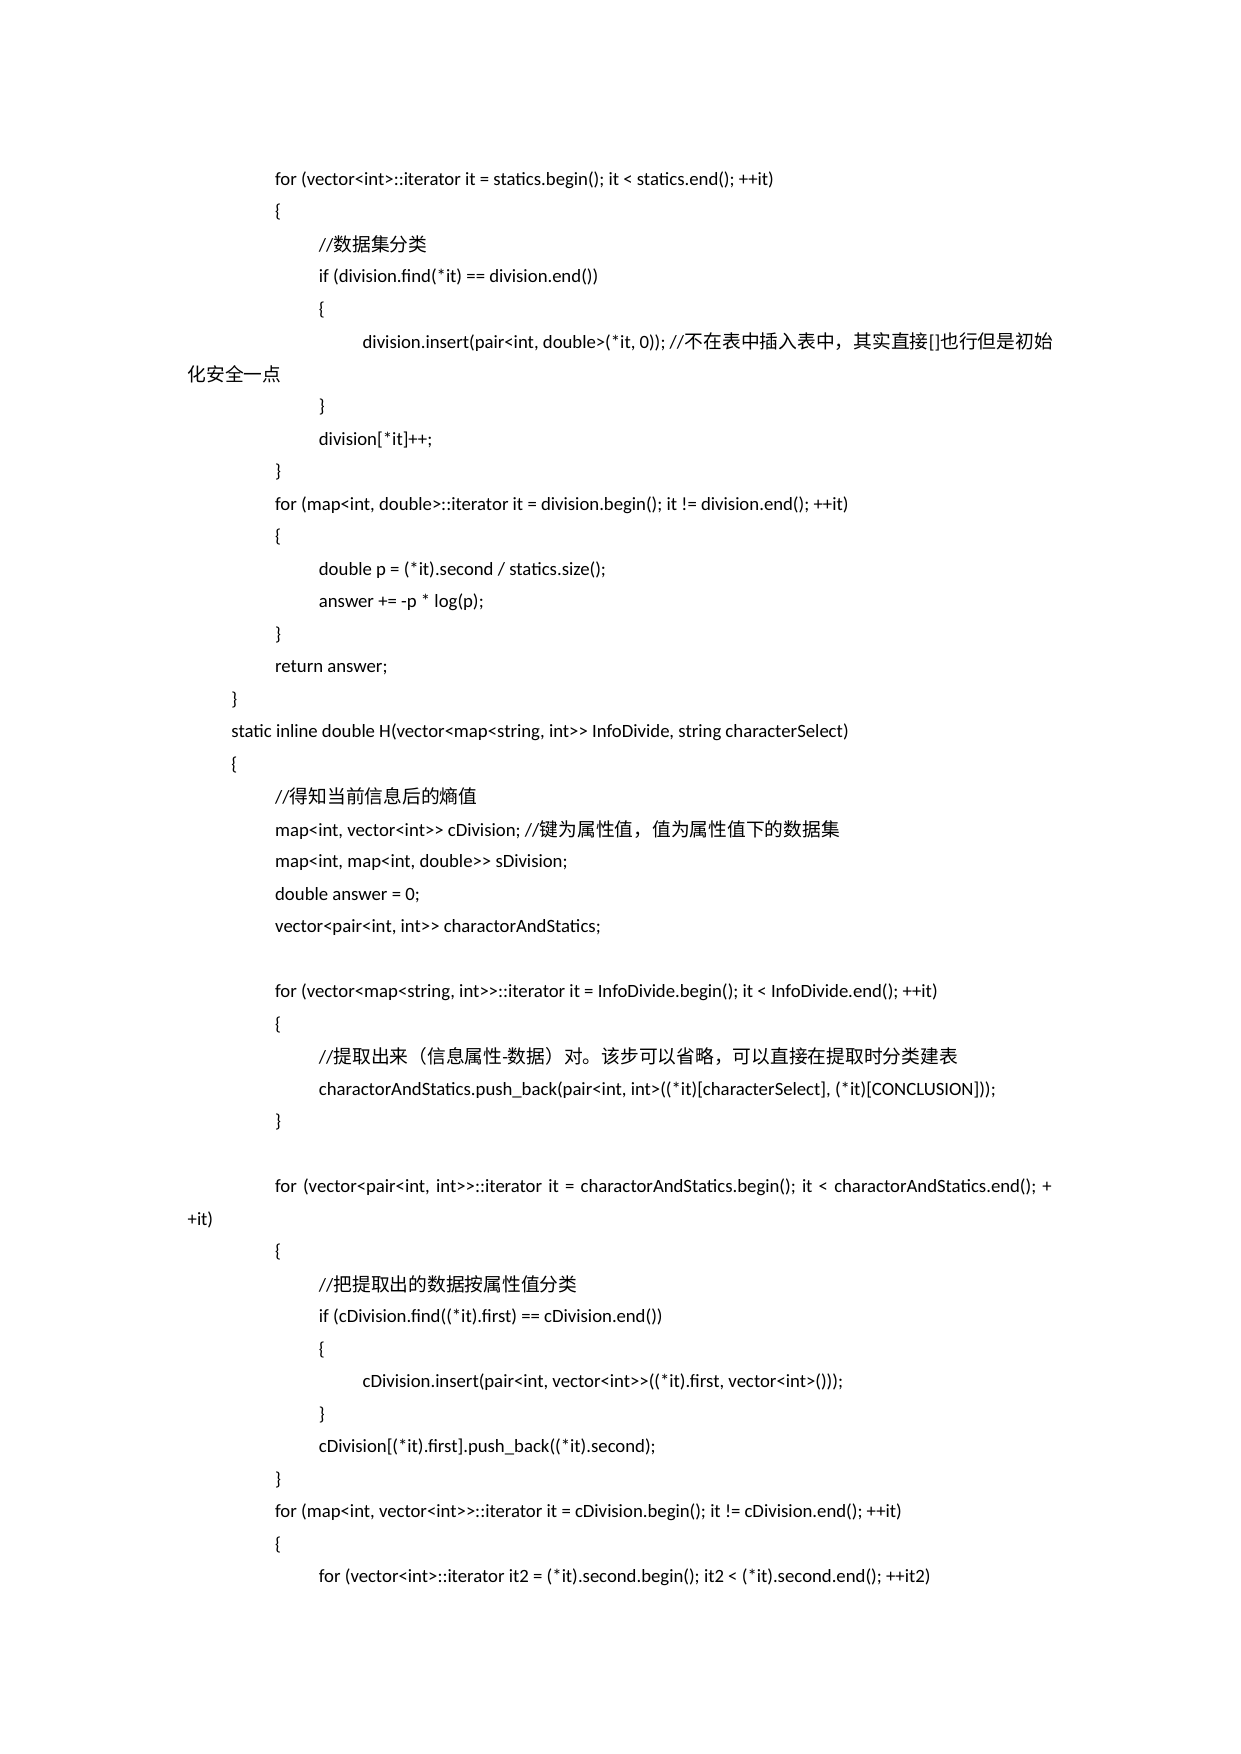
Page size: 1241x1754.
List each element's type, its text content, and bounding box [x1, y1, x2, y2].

text { [187, 1007, 1053, 1039]
text for (vector<int>::iterator it = statics.begin(); it < statics.end(); ++it) [187, 162, 1053, 194]
text } [187, 1462, 1053, 1494]
text vector<pair<int, int>> charactorAndStatics; [187, 909, 1053, 942]
text charactorAndStatics.push_back(pair<int, int>((*it)[characterSelect], (*it)[CONCLUSION])); [187, 1072, 1053, 1104]
text } [187, 454, 1053, 487]
text if (division.find(*it) == division.end()) [187, 259, 1053, 292]
text cDivision[(*it).first].push_back((*it).second); [187, 1429, 1053, 1462]
text division[*it]++; [187, 422, 1053, 454]
text { [187, 292, 1053, 324]
text } [187, 1104, 1053, 1137]
text { [187, 747, 1053, 779]
text { [187, 1527, 1053, 1559]
text } [187, 1397, 1053, 1429]
text { [187, 1234, 1053, 1267]
text map<int, map<int, double>> sDivision; [187, 844, 1053, 877]
text for (vector<int>::iterator it2 = (*it).second.begin(); it2 < (*it).second.end(); ++it2) [187, 1559, 1053, 1592]
text double answer = 0; [187, 877, 1053, 909]
text { [187, 194, 1053, 227]
text } [187, 617, 1053, 649]
text static inline double H(vector<map<string, int>> InfoDivide, string characterSelect) [187, 714, 1053, 747]
text //把提取出的数据按属性值分类 [187, 1267, 1053, 1299]
text double p = (*it).second / statics.size(); [187, 552, 1053, 584]
text for (map<int, double>::iterator it = division.begin(); it != division.end(); ++it) [187, 487, 1053, 519]
text //数据集分类 [187, 227, 1053, 259]
text } [187, 682, 1053, 714]
text for (vector<pair<int, int>>::iterator it = charactorAndStatics.begin(); it < charactorAndStatics.end(); ++it) [187, 1169, 1053, 1234]
text { [187, 519, 1053, 552]
text answer += -p * log(p); [187, 584, 1053, 617]
text cDivision.insert(pair<int, vector<int>>((*it).first, vector<int>())); [187, 1364, 1053, 1397]
text division.insert(pair<int, double>(*it, 0)); //不在表中插入表中，其实直接[]也行但是初始化安全一点 [187, 324, 1053, 389]
text { [187, 1332, 1053, 1364]
text map<int, vector<int>> cDivision; //键为属性值，值为属性值下的数据集 [187, 812, 1053, 844]
text if (cDivision.find((*it).first) == cDivision.end()) [187, 1299, 1053, 1332]
text for (map<int, vector<int>>::iterator it = cDivision.begin(); it != cDivision.end(); ++it) [187, 1494, 1053, 1527]
text //得知当前信息后的熵值 [187, 779, 1053, 812]
text //提取出来（信息属性-数据）对。该步可以省略，可以直接在提取时分类建表 [187, 1039, 1053, 1072]
text return answer; [187, 649, 1053, 682]
text } [187, 389, 1053, 422]
text for (vector<map<string, int>>::iterator it = InfoDivide.begin(); it < InfoDivide.end(); ++it) [187, 974, 1053, 1007]
